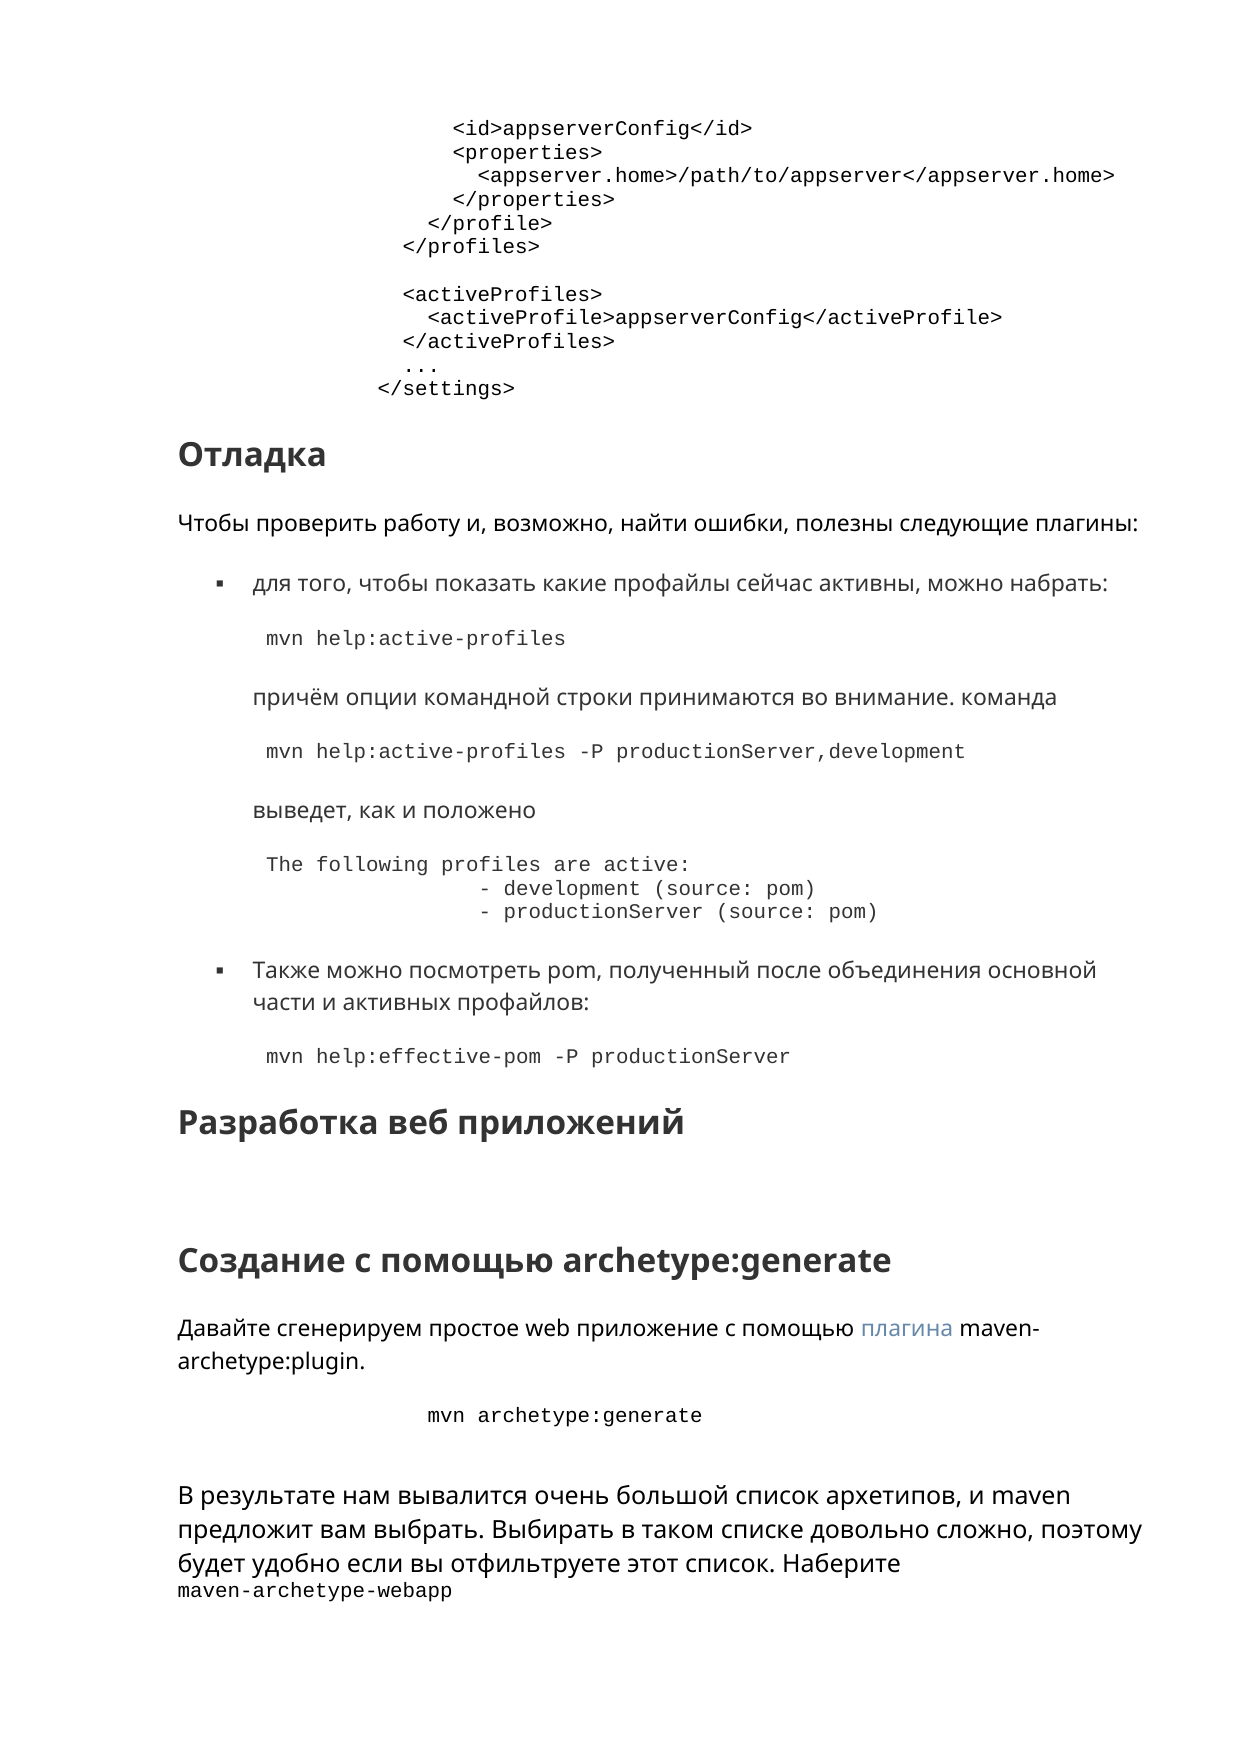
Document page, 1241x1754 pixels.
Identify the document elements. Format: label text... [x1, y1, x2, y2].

text причём опции командной строки принимаются во внимание. команда [252, 681, 1152, 712]
text Разработка веб приложений [177, 1099, 1152, 1144]
text mvn help:effective-pom -P productionServer [266, 1046, 1152, 1069]
text The following profiles are active: [266, 854, 1152, 878]
text </properties> [177, 189, 1152, 213]
text - development (source: pom) [266, 878, 1152, 901]
text maven-archetype-webapp [177, 1580, 1152, 1604]
text </settings> [177, 378, 1152, 402]
text - productionServer (source: pom) [266, 901, 1152, 925]
text Давайте сгенерируем простое web приложение с помощью плагина maven-archetype:plugin. [177, 1311, 1152, 1376]
list Также можно посмотреть pom, полученный после объединения основной части и активных профайлов: [215, 954, 1152, 1017]
text Отладка [177, 431, 1152, 476]
text Чтобы проверить работу и, возможно, найти ошибки, полезны следующие плагины: [177, 506, 1152, 538]
text <id>appserverConfig</id> [177, 118, 1152, 142]
text </profile> [177, 213, 1152, 236]
text mvn help:active-profiles [266, 628, 1152, 651]
text Создание с помощью archetype:generate [177, 1237, 1152, 1282]
text выведет, как и положено [252, 794, 1152, 825]
list для того, чтобы показать какие профайлы сейчас активны, можно набрать: [215, 567, 1152, 598]
text mvn archetype:generate [177, 1405, 1152, 1429]
text <appserver.home>/path/to/appserver</appserver.home> [177, 165, 1152, 189]
text <activeProfiles> [177, 284, 1152, 307]
text В результате нам вывалится очень большой список архетипов, и maven предложит вам выбрать. Выбирать в таком списке довольно сложно, поэтому будет удобно если вы отфильтруете этот список. Наберите [177, 1478, 1152, 1580]
text <properties> [177, 142, 1152, 165]
text </activeProfiles> [177, 331, 1152, 354]
text <activeProfile>appserverConfig</activeProfile> [177, 307, 1152, 331]
text mvn help:active-profiles -P productionServer,development [266, 741, 1152, 764]
text ... [177, 354, 1152, 378]
text </profiles> [177, 236, 1152, 260]
